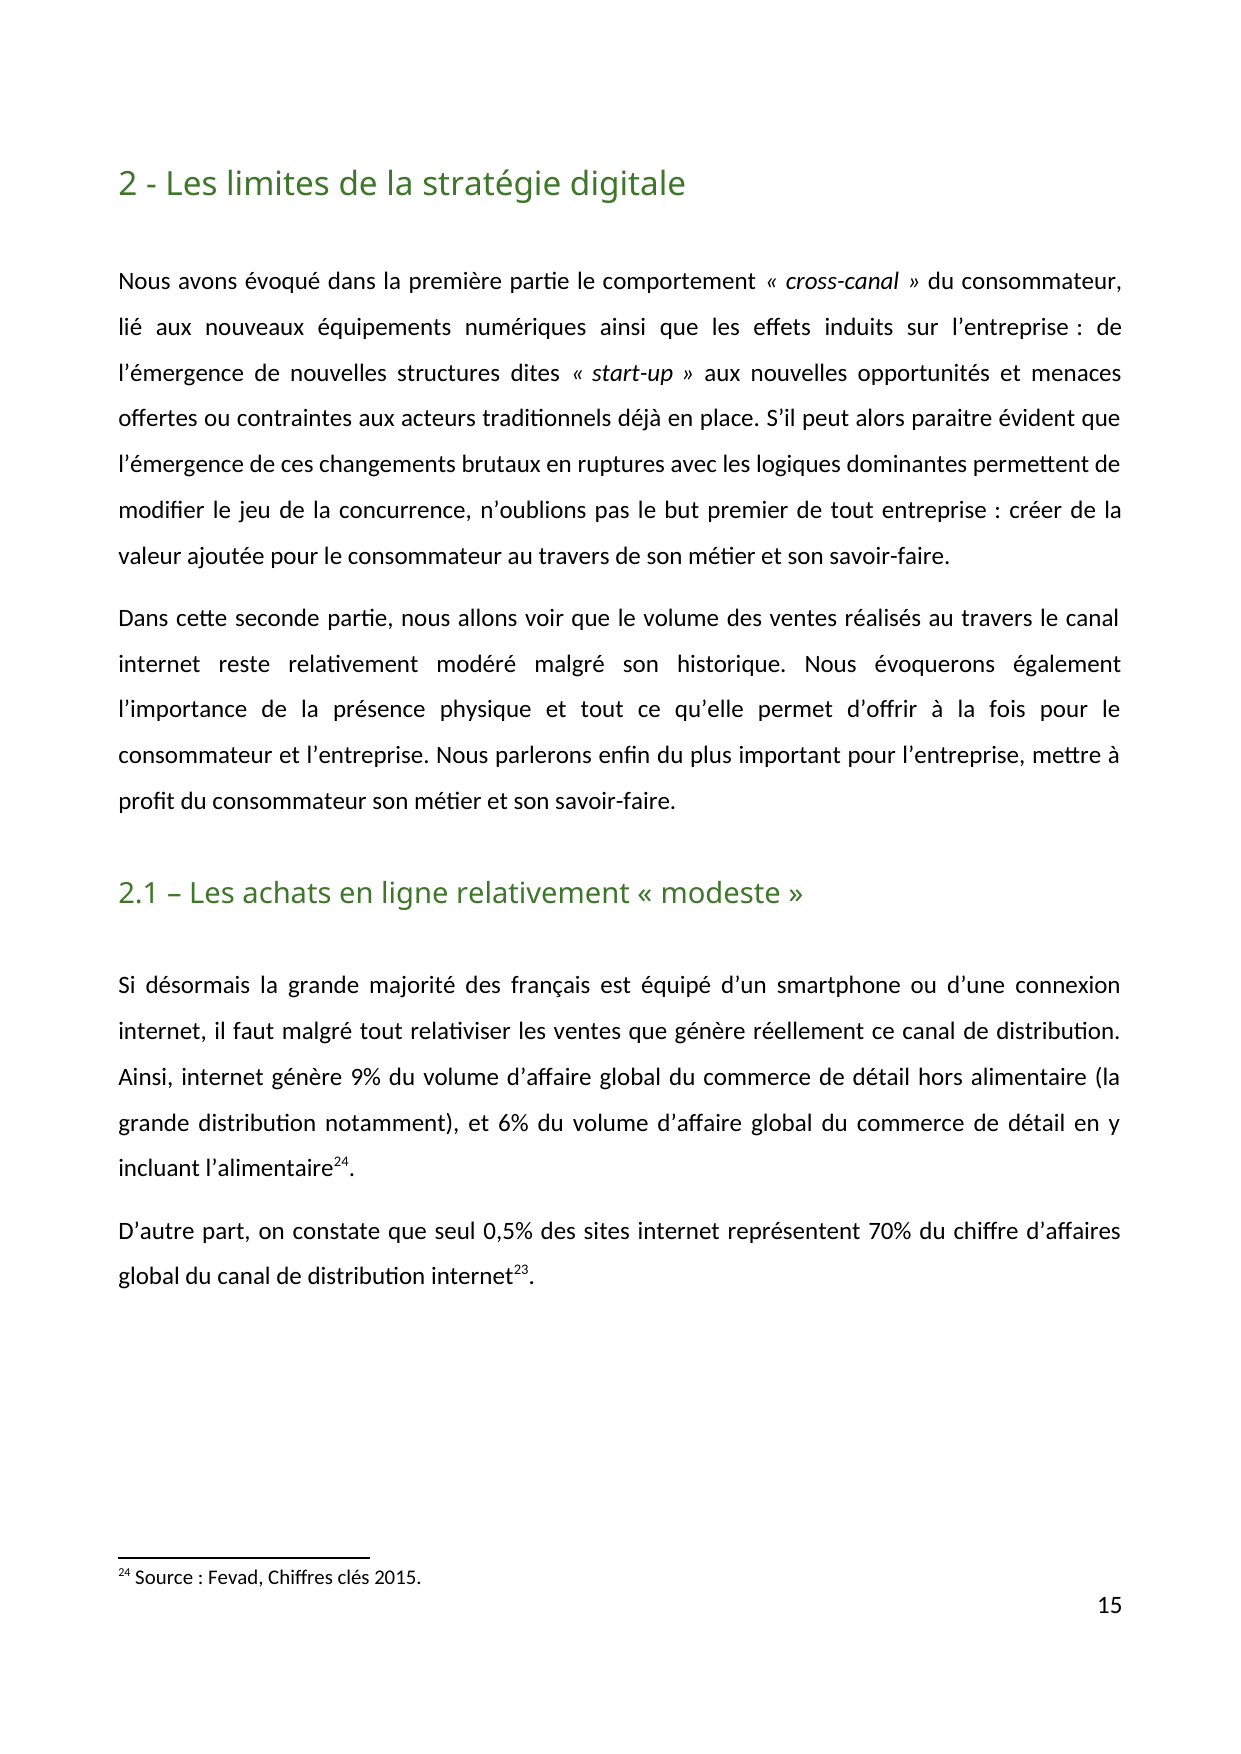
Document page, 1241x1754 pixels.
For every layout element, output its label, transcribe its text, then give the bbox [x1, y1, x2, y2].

text Si désormais la grande majorité des français est équipé d’un smartphone ou d’une connexion internet, il faut malgré tout relativiser les ventes que génère réellement ce canal de distribution. Ainsi, internet génère 9% du volume d’affaire global du commerce de détail hors alimentaire (la grande distribution notamment), et 6% du volume d’affaire global du commerce de détail en y incluant l’alimentaire. [118, 969, 1122, 1183]
text Dans cette seconde partie, nous allons voir que le volume des ventes réalisés au travers le canal internet reste relativement modéré malgré son historique. Nous évoquerons également l’importance de la présence physique et tout ce qu’elle permet d’offrir à la fois pour le consommateur et l’entreprise. Nous parlerons enfin du plus important pour l’entreprise, mettre à profit du consommateur son métier et son savoir-faire. [118, 602, 1122, 816]
text Nous avons évoqué dans la première partie le comportement « cross-canal » du consommateur, lié aux nouveaux équipements numériques ainsi que les effets induits sur l’entreprise : de l’émergence de nouvelles structures dites « start-up » aux nouvelles opportunités et menaces offertes ou contraintes aux acteurs traditionnels déjà en place. S’il peut alors paraitre évident que l’émergence de ces changements brutaux en ruptures avec les logiques dominantes permettent de modifier le jeu de la concurrence, n’oublions pas le but premier de tout entreprise : créer de la valeur ajoutée pour le consommateur au travers de son métier et son savoir-faire. [118, 265, 1122, 570]
subtitle 2.1 – Les achats en ligne relativement « modeste » [118, 872, 1122, 912]
subtitle 2 - Les limites de la stratégie digitale [118, 160, 1122, 205]
text D’autre part, on constate que seul 0,5% des sites internet représentent 70% du chiffre d’affaires global du canal de distribution internet23. [118, 1215, 1122, 1291]
